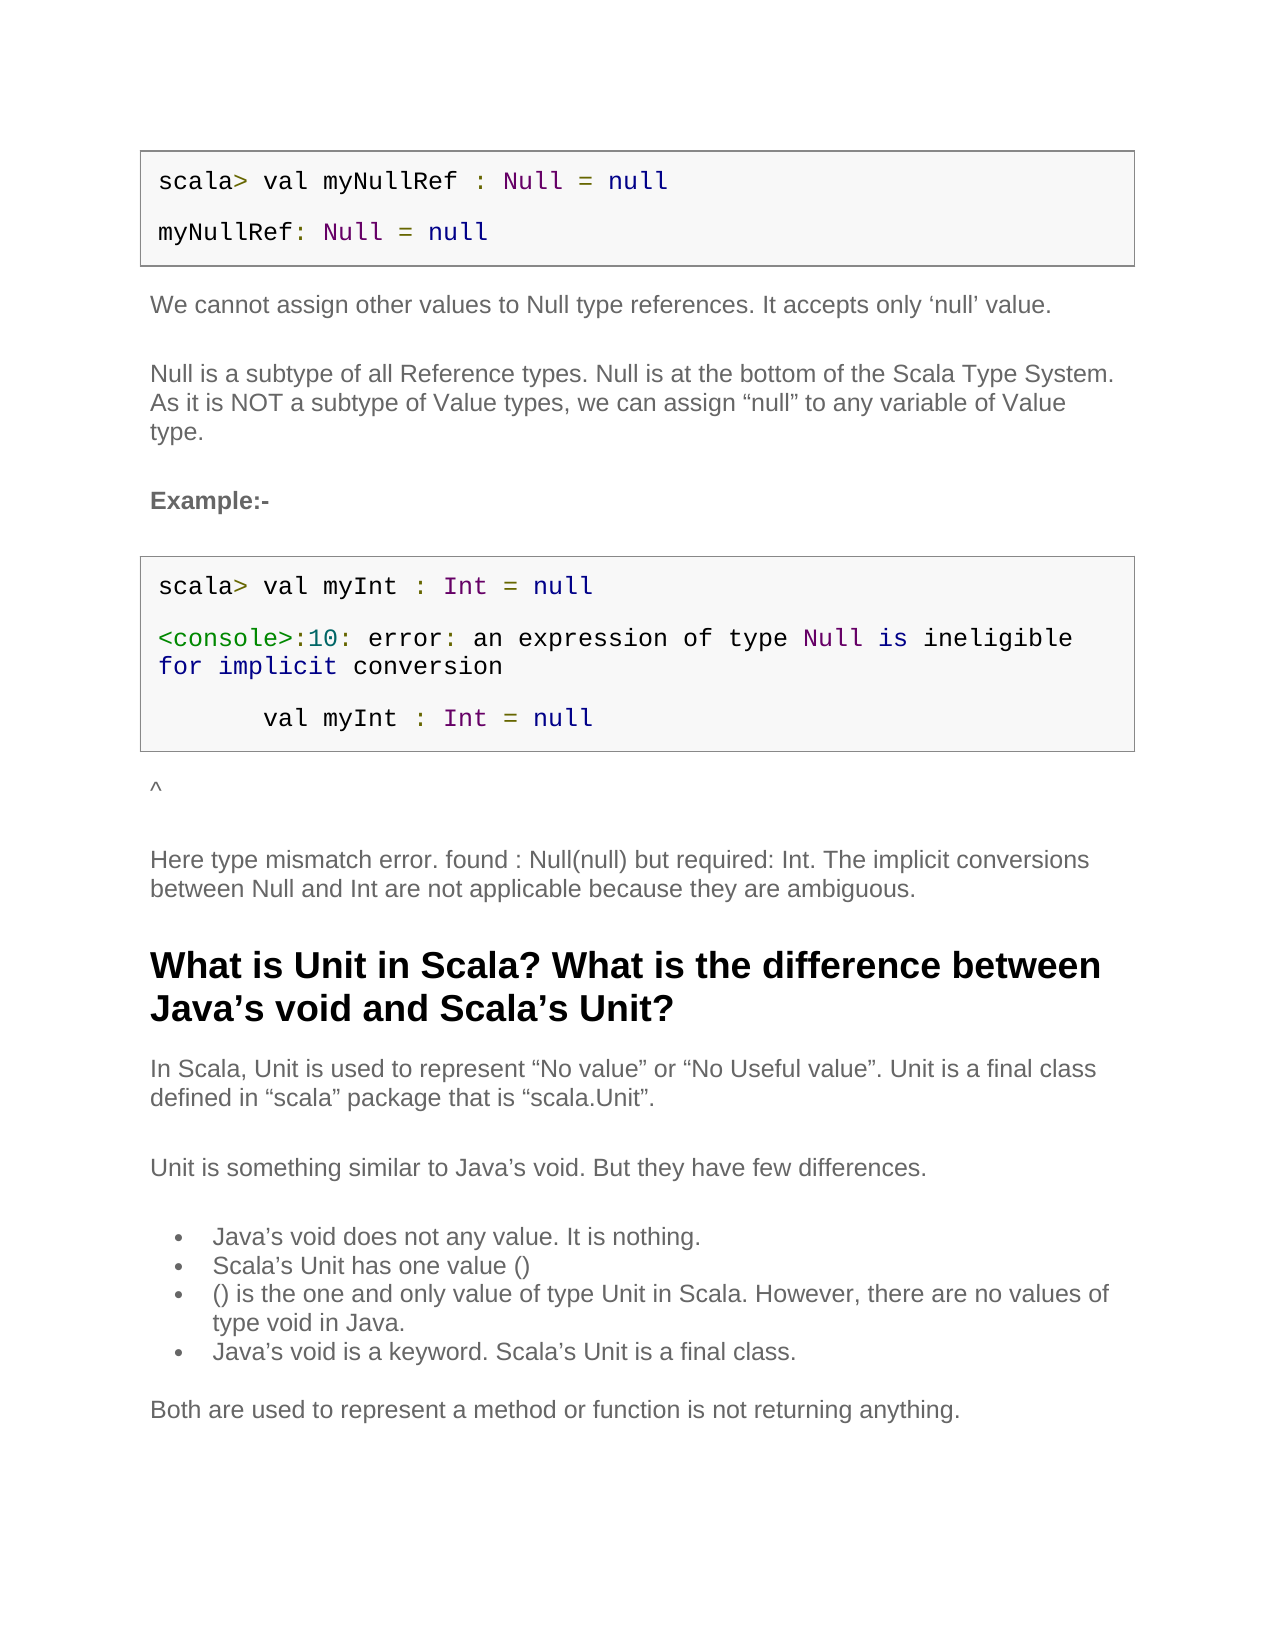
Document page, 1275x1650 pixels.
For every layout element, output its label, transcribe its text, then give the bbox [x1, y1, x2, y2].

text Example:- [150, 486, 1125, 515]
text Both are used to represent a method or function is not returning anything. [150, 1395, 1125, 1424]
list Java’s void is a keyword. Scala’s Unit is a final class. [175, 1337, 1125, 1366]
text scala> val myNullRef : Null = null [141, 152, 1134, 197]
text We cannot assign other values to Null type references. It accepts only ‘null’ value. [150, 290, 1125, 319]
text ^ [150, 776, 1125, 804]
text Unit is something similar to Java’s void. But they have few differences. [150, 1153, 1125, 1181]
text myNullRef: Null = null [141, 202, 1134, 265]
text What is Unit in Scala? What is the difference between Java’s void and Scala’s Unit? [150, 943, 1125, 1029]
text <console>:10: error: an expression of type Null is ineligible for implicit conversion [141, 607, 1134, 682]
text val myInt : Int = null [141, 687, 1134, 751]
text Here type mismatch error. found : Null(null) but required: Int. The implicit conversions between Null and Int are not applicable because they are ambiguous. [150, 845, 1125, 903]
text Null is a subtype of all Reference types. Null is at the bottom of the Scala Type System. As it is NOT a subtype of Value types, we can assign “null” to any variable of Value type. [150, 359, 1125, 446]
list () is the one and only value of type Unit in Scala. However, there are no values of type void in Java. [175, 1279, 1125, 1337]
list Scala’s Unit has one value () [175, 1251, 1125, 1279]
list Java’s void does not any value. It is nothing. [175, 1222, 1125, 1251]
text scala> val myInt : Int = null [141, 557, 1134, 602]
text In Scala, Unit is used to represent “No value” or “No Useful value”. Unit is a final class defined in “scala” package that is “scala.Unit”. [150, 1054, 1125, 1112]
